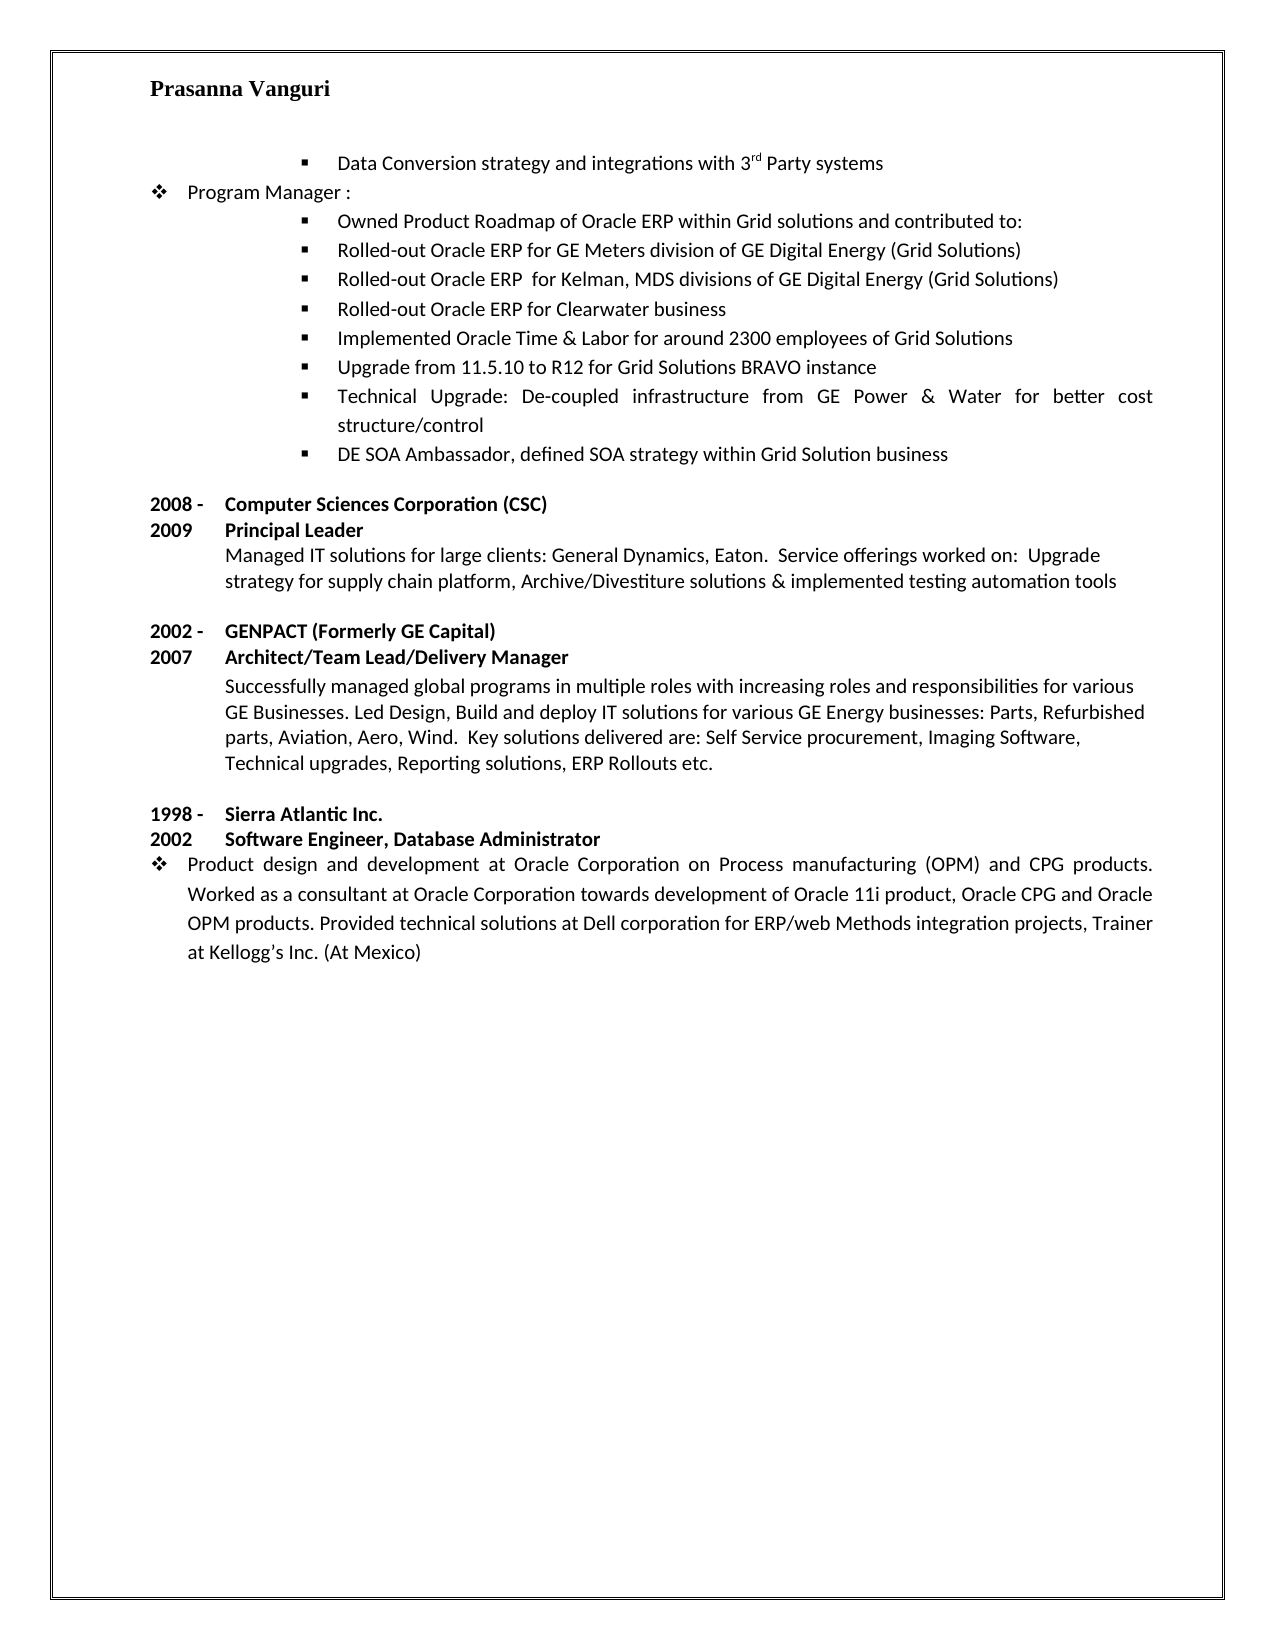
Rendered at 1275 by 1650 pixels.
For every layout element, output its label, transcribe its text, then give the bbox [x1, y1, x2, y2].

text Managed IT solutions for large clients: General Dynamics, Eaton. Service offerings worked on: Upgrade strategy for supply chain platform, Archive/Divestiture solutions & implemented testing automation tools [225, 542, 1155, 593]
list Owned Product Roadmap of Oracle ERP within Grid solutions and contributed to: [300, 208, 1155, 234]
subtitle 2008 - Computer Sciences Corporation (CSC) [150, 492, 1155, 517]
subtitle 1998 - Sierra Atlantic Inc. [150, 801, 1155, 826]
text Successfully managed global programs in multiple roles with increasing roles and responsibilities for various GE Businesses. Led Design, Build and deploy IT solutions for various GE Energy businesses: Parts, Refurbished parts, Aviation, Aero, Wind. Key solutions delivered are: Self Service procurement, Imaging Software, Technical upgrades, Reporting solutions, ERP Rollouts etc. [225, 674, 1155, 775]
list DE SOA Ambassador, defined SOA strategy within Grid Solution business [300, 442, 1155, 467]
list Technical Upgrade: De-coupled infrastructure from GE Power & Water for better cost structure/control [300, 383, 1155, 438]
list Rolled-out Oracle ERP for Kelman, MDS divisions of GE Digital Energy (Grid Solutions) [300, 267, 1155, 292]
list Rolled-out Oracle ERP for Clearwater business [300, 296, 1155, 321]
text 2007 Architect/Team Lead/Delivery Manager [150, 644, 1155, 669]
list Implemented Oracle Time & Labor for around 2300 employees of Grid Solutions [300, 325, 1155, 350]
list Data Conversion strategy and integrations with 3rd Party systems [300, 150, 1155, 175]
list Product design and development at Oracle Corporation on Process manufacturing (OPM) and CPG products. Worked as a consultant at Oracle Corporation towards development of Oracle 11i product, Oracle CPG and Oracle OPM products. Provided technical solutions at Dell corporation for ERP/web Methods integration projects, Trainer at Kellogg’s Inc. (At Mexico) [150, 852, 1155, 964]
text 2002 Software Engineer, Database Administrator [150, 826, 1155, 852]
list Program Manager : [150, 179, 1155, 204]
list Upgrade from 11.5.10 to R12 for Grid Solutions BRAVO instance [300, 354, 1155, 379]
subtitle 2002 - GENPACT (Formerly GE Capital) [150, 619, 1155, 644]
list Rolled-out Oracle ERP for GE Meters division of GE Digital Energy (Grid Solutions) [300, 237, 1155, 263]
text 2009 Principal Leader [150, 517, 1155, 542]
